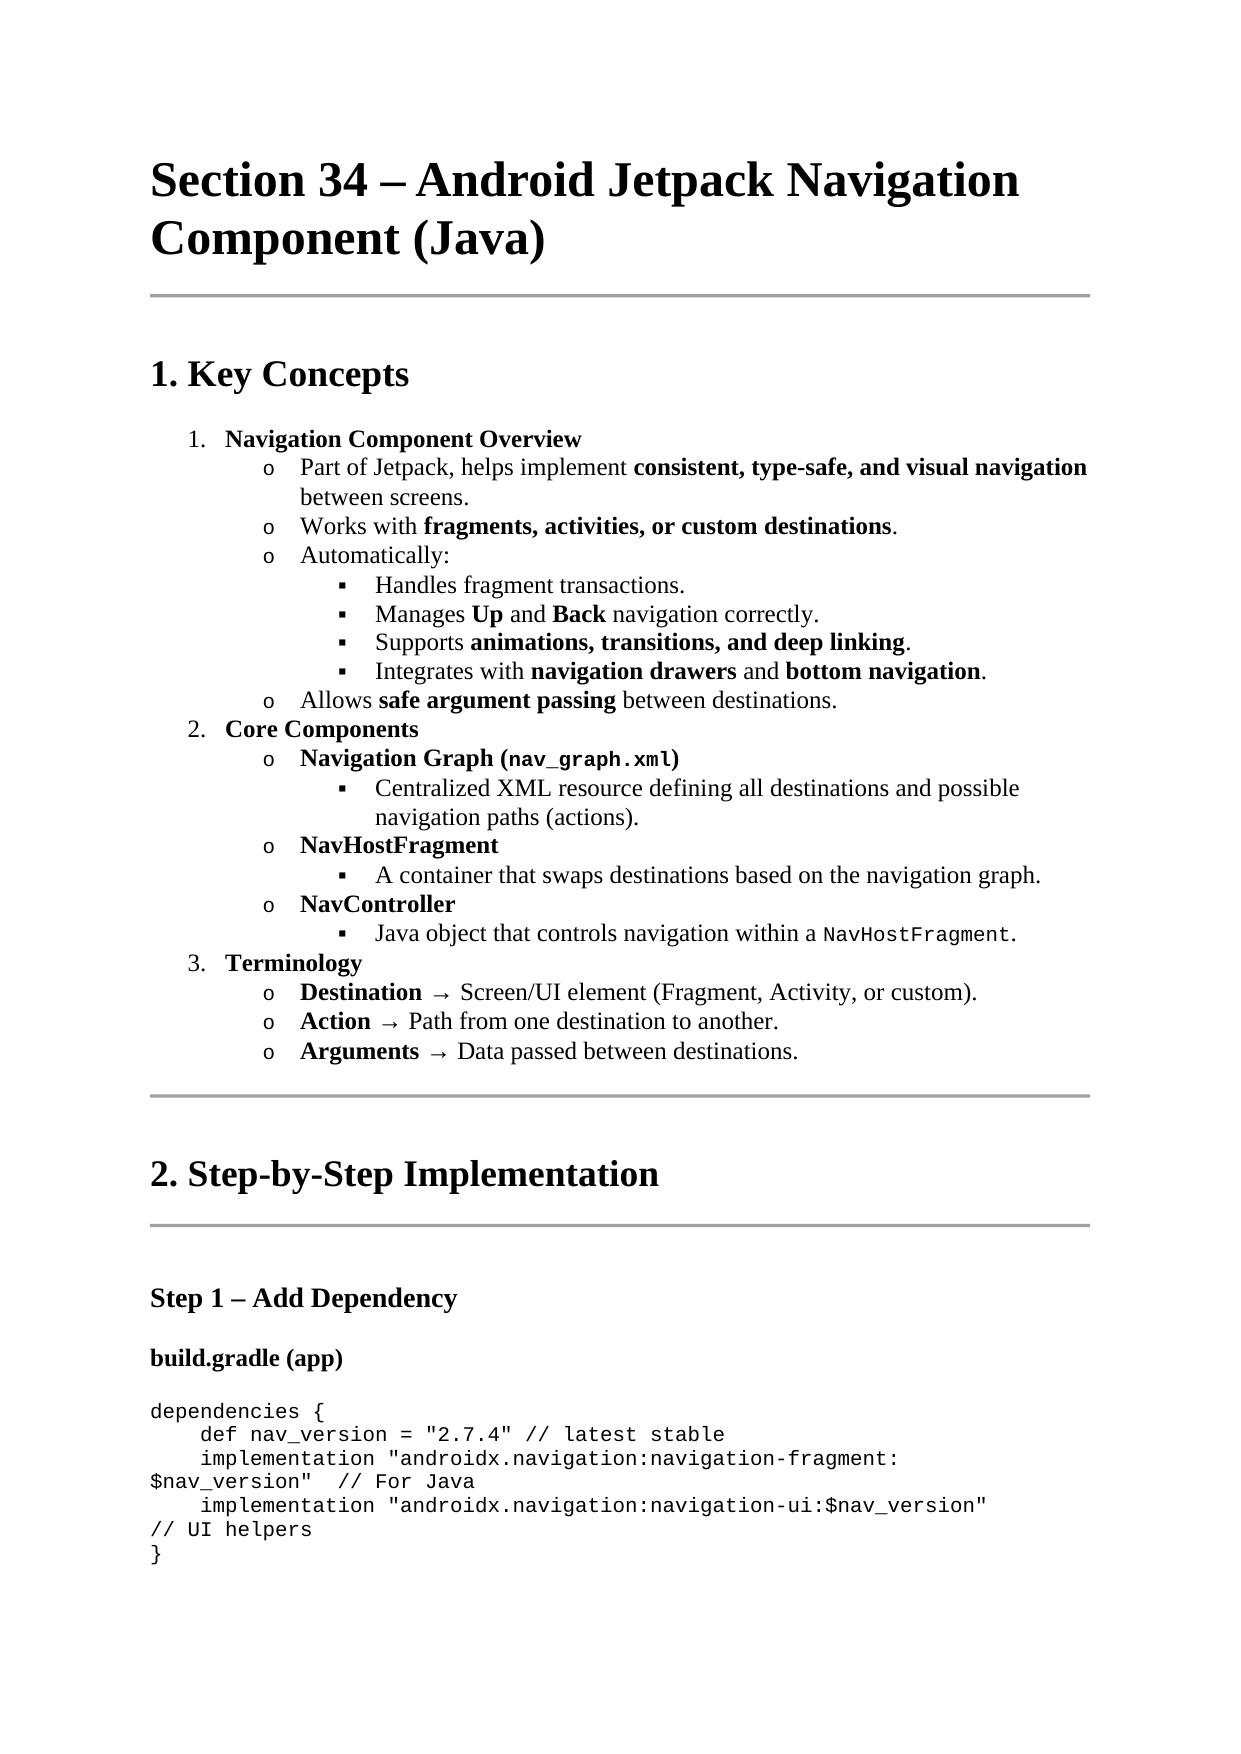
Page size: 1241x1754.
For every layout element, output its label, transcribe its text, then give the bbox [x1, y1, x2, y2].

text } [150, 1542, 1090, 1566]
text 1. Key Concepts [150, 351, 1090, 394]
text dependencies { [150, 1401, 1090, 1424]
list Automatically: [262, 540, 1090, 570]
text def nav_version = "2.7.4" // latest stable [150, 1424, 1090, 1448]
list Action → Path from one destination to another. [262, 1006, 1090, 1036]
list Navigation Component Overview [187, 424, 1090, 452]
text Section 34 – Android Jetpack Navigation Component (Java) [150, 150, 1090, 265]
list Centralized XML resource defining all destinations and possible navigation paths (actions). [337, 773, 1090, 830]
text implementation "androidx.navigation:navigation-fragment:$nav_version" // For Java [150, 1448, 1090, 1495]
list Java object that controls navigation within a NavHostFragment. [337, 918, 1090, 948]
text build.gradle (app) [150, 1343, 1090, 1371]
text implementation "androidx.navigation:navigation-ui:$nav_version" // UI helpers [150, 1495, 1090, 1542]
list Manages Up and Back navigation correctly. [337, 599, 1090, 627]
list NavController [262, 889, 1090, 918]
text Step 1 – Add Dependency [150, 1281, 1090, 1313]
list Supports animations, transitions, and deep linking. [337, 627, 1090, 656]
list Navigation Graph (nav_graph.xml) [262, 743, 1090, 773]
list Terminology [187, 948, 1090, 977]
text 2. Step-by-Step Implementation [150, 1152, 1090, 1195]
list Destination → Screen/UI element (Fragment, Activity, or custom). [262, 977, 1090, 1006]
list Integrates with navigation drawers and bottom navigation. [337, 656, 1090, 685]
list NavHostFragment [262, 830, 1090, 860]
list A container that swaps destinations based on the navigation graph. [337, 860, 1090, 889]
list Arguments → Data passed between destinations. [262, 1036, 1090, 1065]
list Handles fragment transactions. [337, 570, 1090, 599]
list Works with fragments, activities, or custom destinations. [262, 511, 1090, 540]
list Allows safe argument passing between destinations. [262, 685, 1090, 714]
list Part of Jetpack, helps implement consistent, type-safe, and visual navigation between screens. [262, 452, 1090, 511]
list Core Components [187, 714, 1090, 743]
